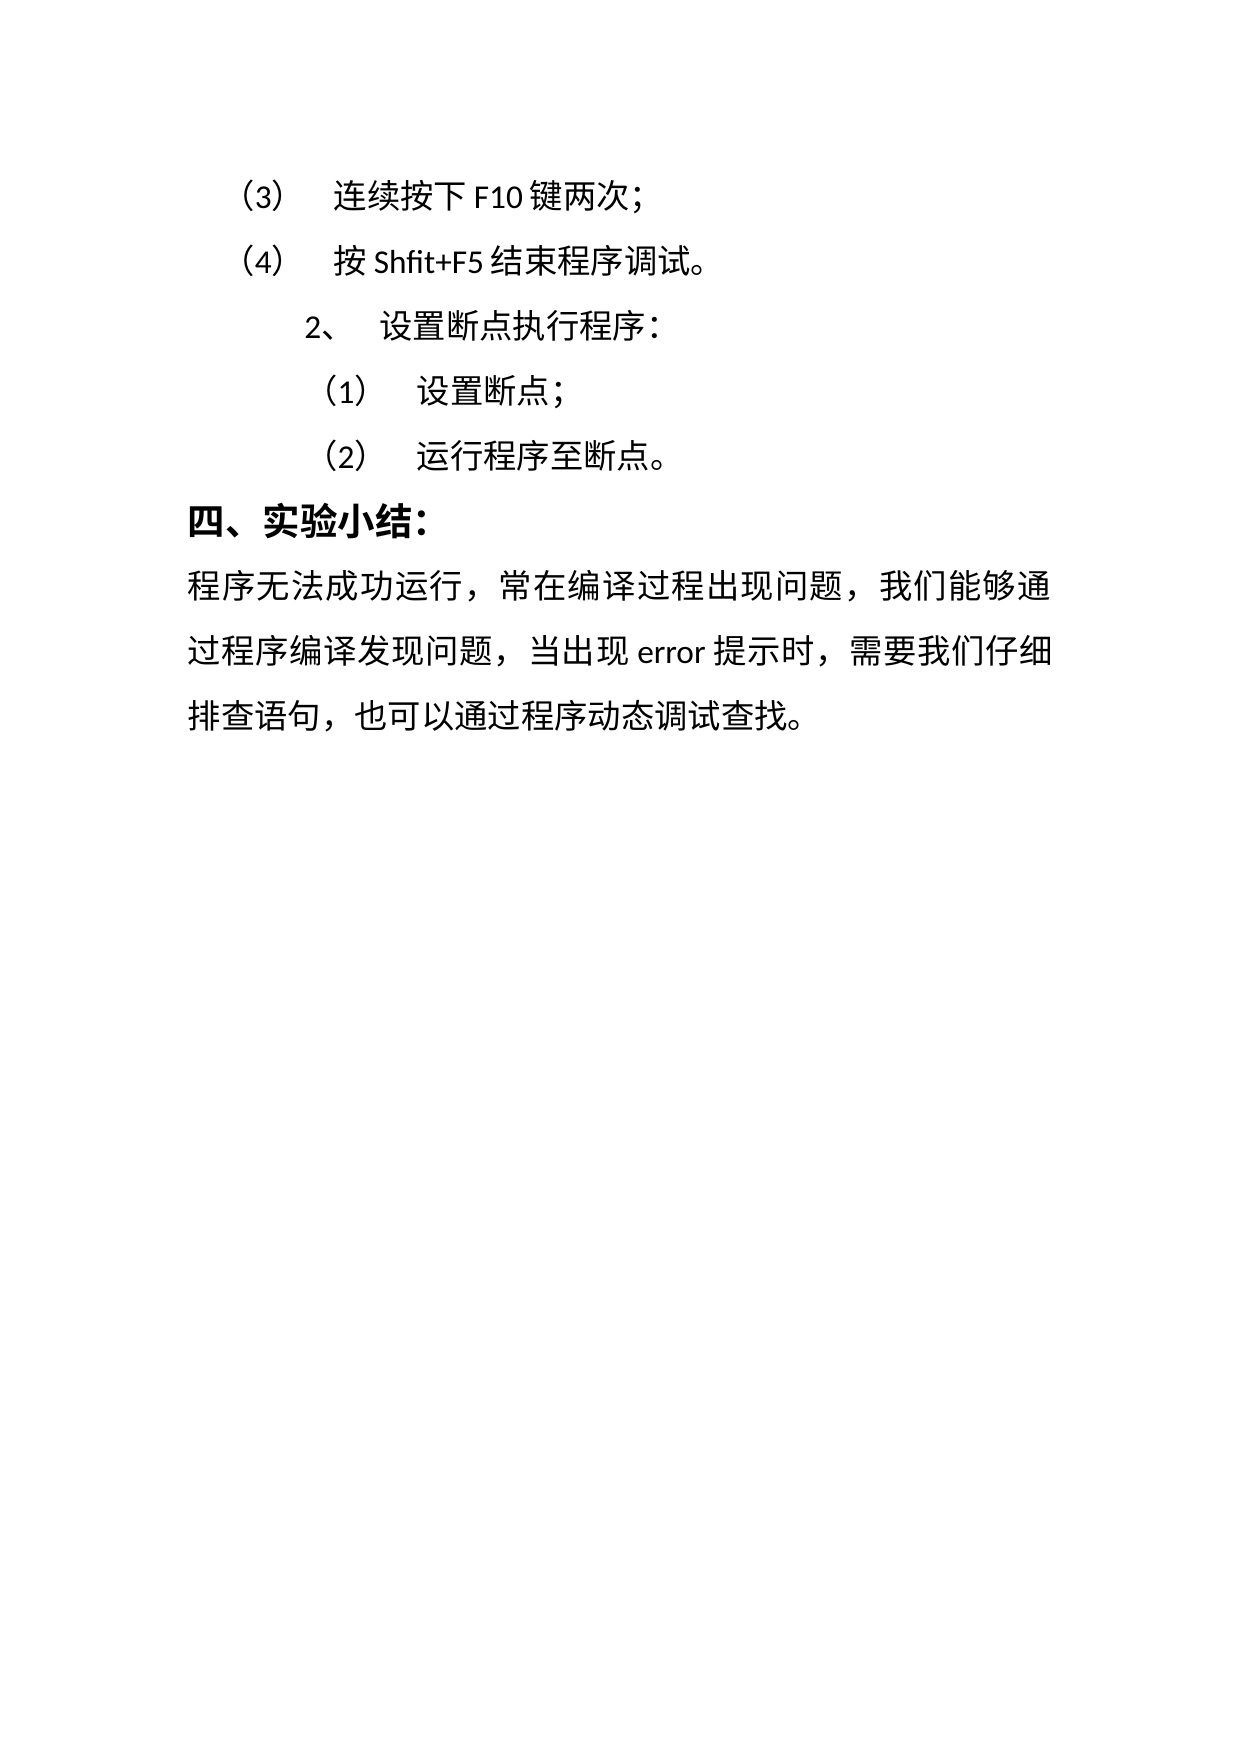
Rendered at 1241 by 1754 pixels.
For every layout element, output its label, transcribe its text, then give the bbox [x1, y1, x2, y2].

text 程序无法成功运行，常在编译过程出现问题，我们能够通过程序编译发现问题，当出现error提示时，需要我们仔细排查语句，也可以通过程序动态调试查找。 [187, 552, 1053, 747]
list 运行程序至断点。 [304, 422, 1053, 487]
list 按Shfit+F5结束程序调试。 [221, 227, 1053, 292]
list 设置断点； [304, 357, 1053, 422]
list 连续按下F10键两次； [221, 162, 1053, 227]
list 设置断点执行程序： [304, 292, 1053, 357]
text 四、实验小结： [187, 487, 1053, 552]
